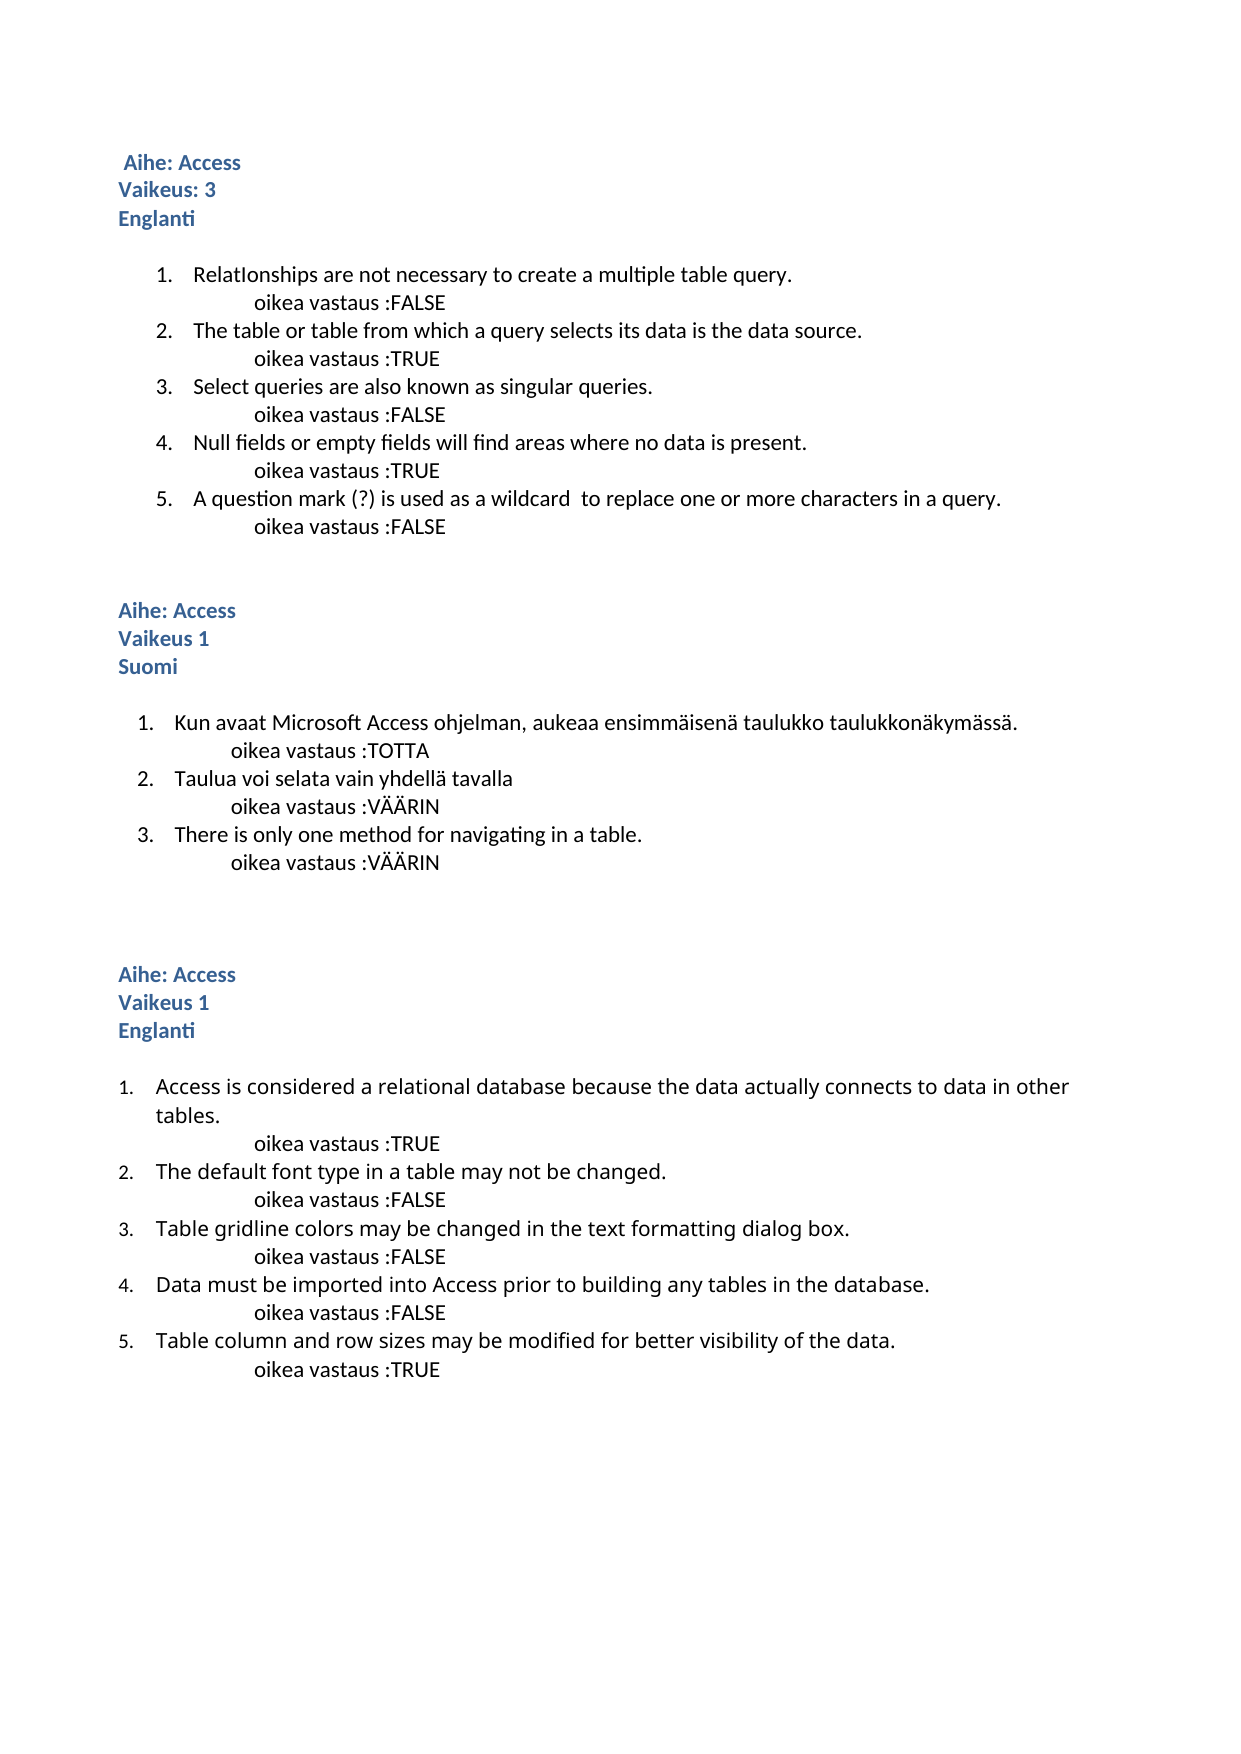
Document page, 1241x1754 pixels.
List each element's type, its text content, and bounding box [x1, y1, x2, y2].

text oikea vastaus :TRUE [156, 456, 1122, 484]
list The table or table from which a query selects its data is the data source. [156, 316, 1122, 344]
list Access is considered a relational database because the data actually connects to data in other tables. [118, 1072, 1122, 1129]
text oikea vastaus :FALSE [193, 1186, 1122, 1214]
list Table gridline colors may be changed in the text formatting dialog box. [118, 1214, 1122, 1242]
text Englanti [118, 1016, 1122, 1044]
text oikea vastaus :FALSE [156, 512, 1122, 540]
list There is only one method for navigating in a table. [137, 820, 1122, 848]
list Table column and row sizes may be modified for better visibility of the data. [118, 1327, 1122, 1355]
text oikea vastaus :TRUE [156, 344, 1122, 372]
list The default font type in a table may not be changed. [118, 1157, 1122, 1186]
text Aihe: Access [118, 148, 1122, 176]
text oikea vastaus :TRUE [193, 1129, 1122, 1157]
text Englanti [118, 204, 1122, 232]
list RelatIonships are not necessary to create a multiple table query. [156, 260, 1122, 288]
text Aihe: Access [118, 960, 1122, 988]
text Aihe: Access [118, 596, 1122, 624]
text oikea vastaus :FALSE [193, 1298, 1122, 1327]
text Vaikeus 1 [118, 988, 1122, 1016]
text oikea vastaus :FALSE [156, 288, 1122, 316]
text Vaikeus 1 [118, 624, 1122, 652]
text oikea vastaus :FALSE [254, 1242, 1122, 1270]
text Suomi [118, 652, 1122, 680]
list Select queries are also known as singular queries. [156, 372, 1122, 400]
text oikea vastaus :VÄÄRIN [231, 792, 1122, 820]
text oikea vastaus :FALSE [156, 400, 1122, 428]
list A question mark (?) is used as a wildcard to replace one or more characters in a query. [156, 484, 1122, 512]
list Kun avaat Microsoft Access ohjelman, aukeaa ensimmäisenä taulukko taulukkonäkymässä. [137, 708, 1122, 736]
text oikea vastaus :TRUE [193, 1355, 1122, 1383]
text oikea vastaus :TOTTA [231, 736, 1122, 764]
list Taulua voi selata vain yhdellä tavalla [137, 764, 1122, 792]
text Vaikeus: 3 [118, 176, 1122, 204]
list Null fields or empty fields will find areas where no data is present. [156, 428, 1122, 456]
text oikea vastaus :VÄÄRIN [231, 848, 1122, 876]
list Data must be imported into Access prior to building any tables in the database. [118, 1270, 1122, 1298]
